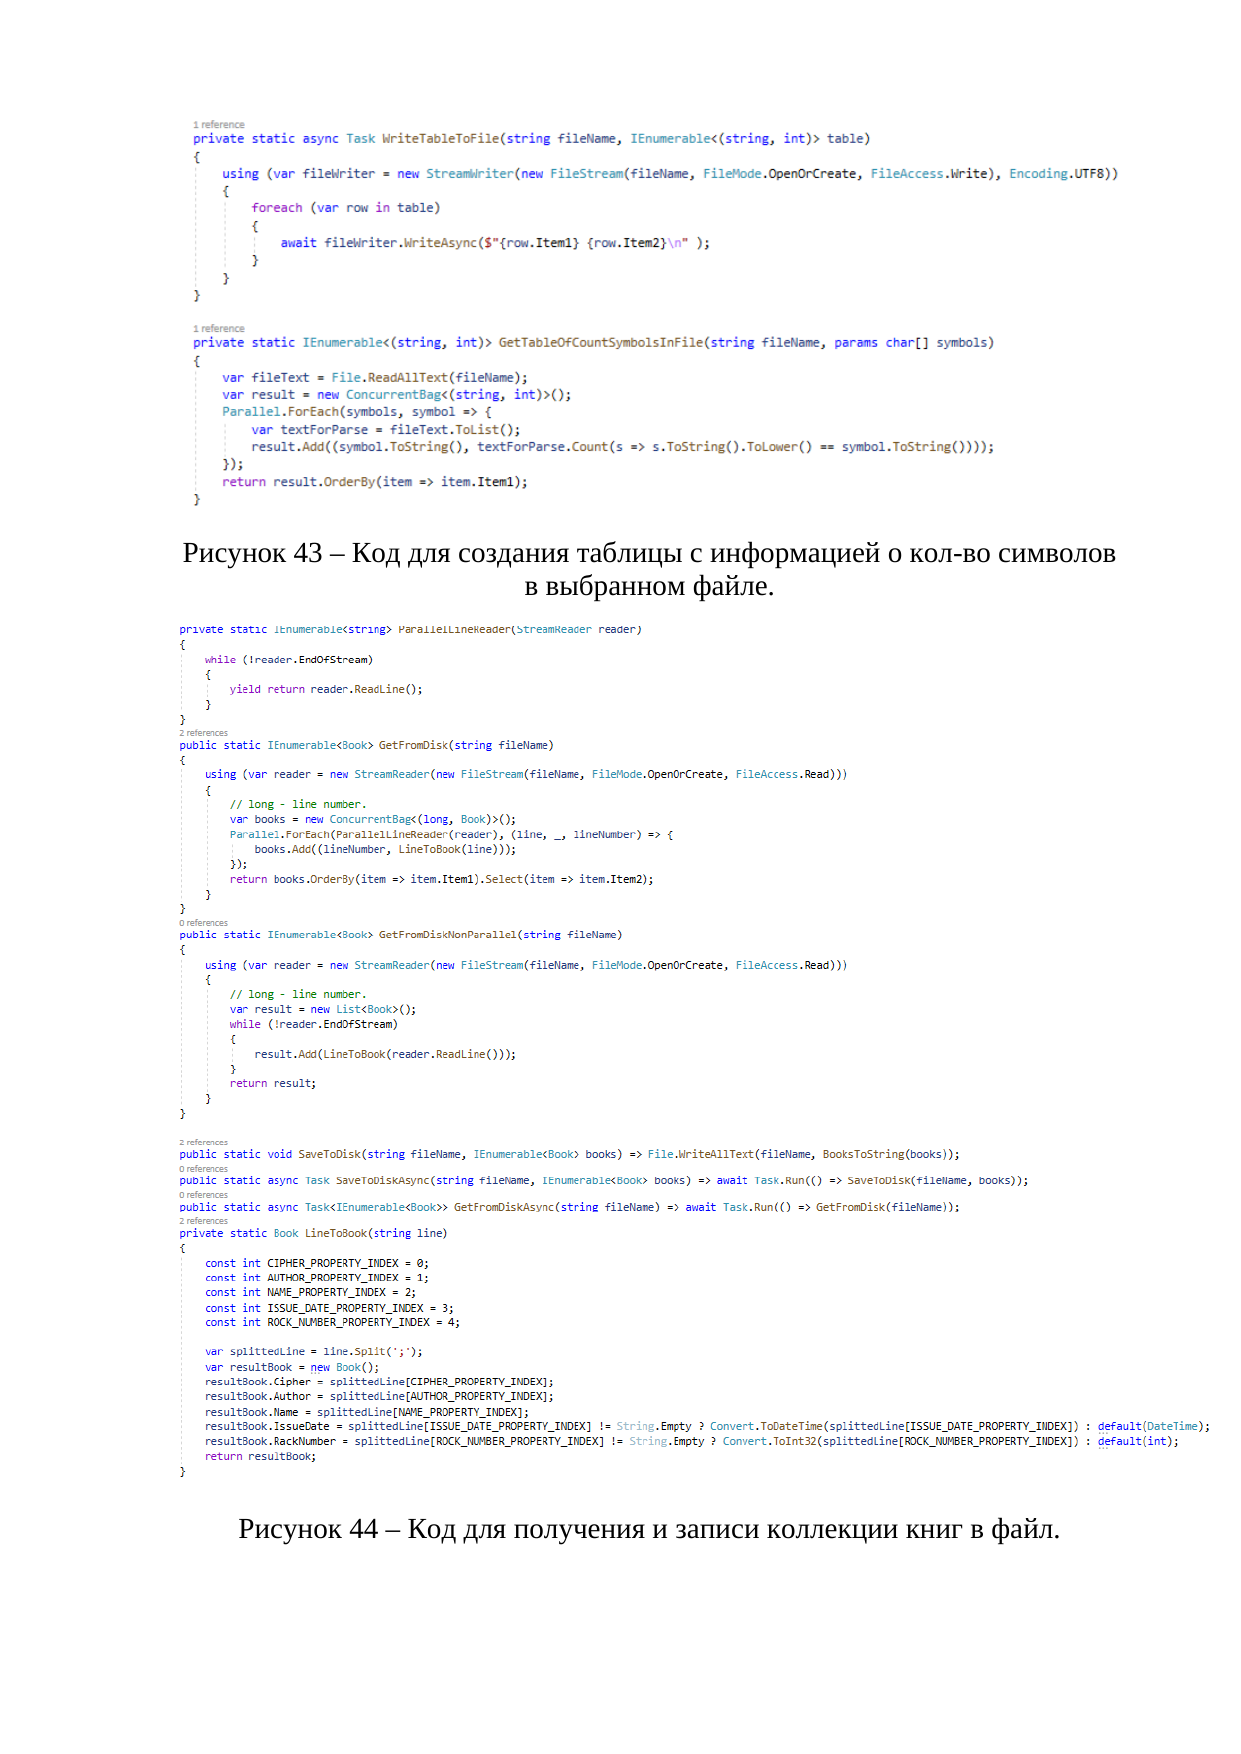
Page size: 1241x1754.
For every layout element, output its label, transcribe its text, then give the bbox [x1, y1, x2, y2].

picture [177, 626, 1211, 1487]
picture [177, 118, 1123, 510]
text Рисунок 43 – Код для создания таблицы с информацией о кол-во символов в выбранном файле. [177, 535, 1122, 602]
text Рисунок 44 – Код для получения и записи коллекции книг в файл. [177, 1512, 1122, 1545]
